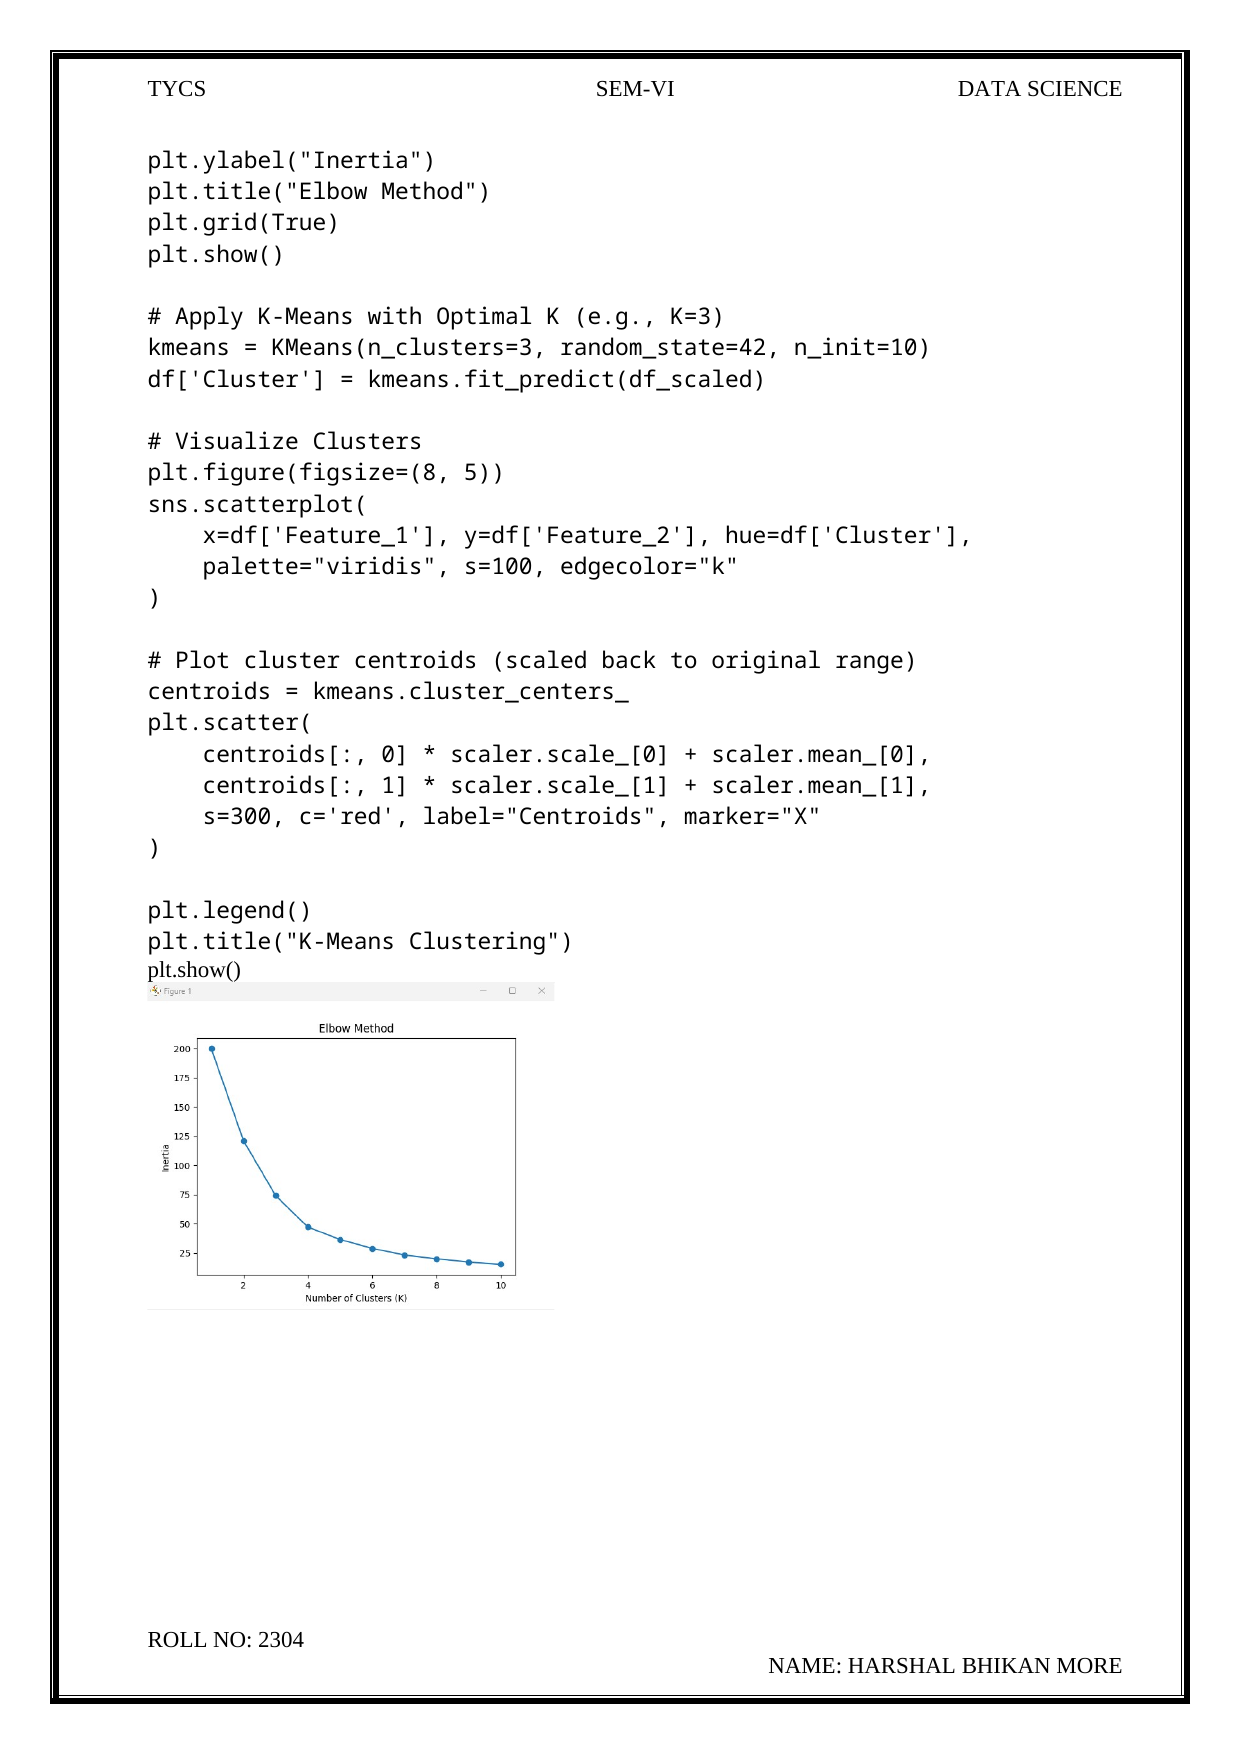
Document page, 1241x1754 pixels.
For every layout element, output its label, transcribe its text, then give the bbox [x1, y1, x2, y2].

text s=300, c='red', label="Centroids", marker="X" [147, 800, 1063, 831]
text df['Cluster'] = kmeans.fit_predict(df_scaled) [147, 362, 1063, 394]
text plt.figure(figsize=(8, 5)) [147, 456, 1063, 487]
text # Visualize Clusters [147, 425, 1063, 456]
text plt.show() [147, 956, 1063, 983]
text # Plot cluster centroids (scaled back to original range) [147, 644, 1063, 675]
text ) [147, 831, 1063, 862]
text plt.ylabel("Inertia") [147, 144, 1063, 175]
text plt.scatter( [147, 706, 1063, 737]
picture [147, 982, 555, 1310]
text # Apply K-Means with Optimal K (e.g., K=3) [147, 300, 1063, 331]
text x=df['Feature_1'], y=df['Feature_2'], hue=df['Cluster'], [147, 519, 1063, 550]
text plt.legend() [147, 894, 1063, 925]
text plt.title("Elbow Method") [147, 175, 1063, 206]
text palette="viridis", s=100, edgecolor="k" [147, 550, 1063, 581]
text centroids[:, 1] * scaler.scale_[1] + scaler.mean_[1], [147, 769, 1063, 800]
text centroids[:, 0] * scaler.scale_[0] + scaler.mean_[0], [147, 737, 1063, 769]
text plt.grid(True) [147, 206, 1063, 237]
text plt.title("K-Means Clustering") [147, 925, 1063, 956]
text sns.scatterplot( [147, 487, 1063, 519]
text kmeans = KMeans(n_clusters=3, random_state=42, n_init=10) [147, 331, 1063, 362]
text plt.show() [147, 237, 1063, 269]
text ) [147, 581, 1063, 612]
text centroids = kmeans.cluster_centers_ [147, 675, 1063, 706]
